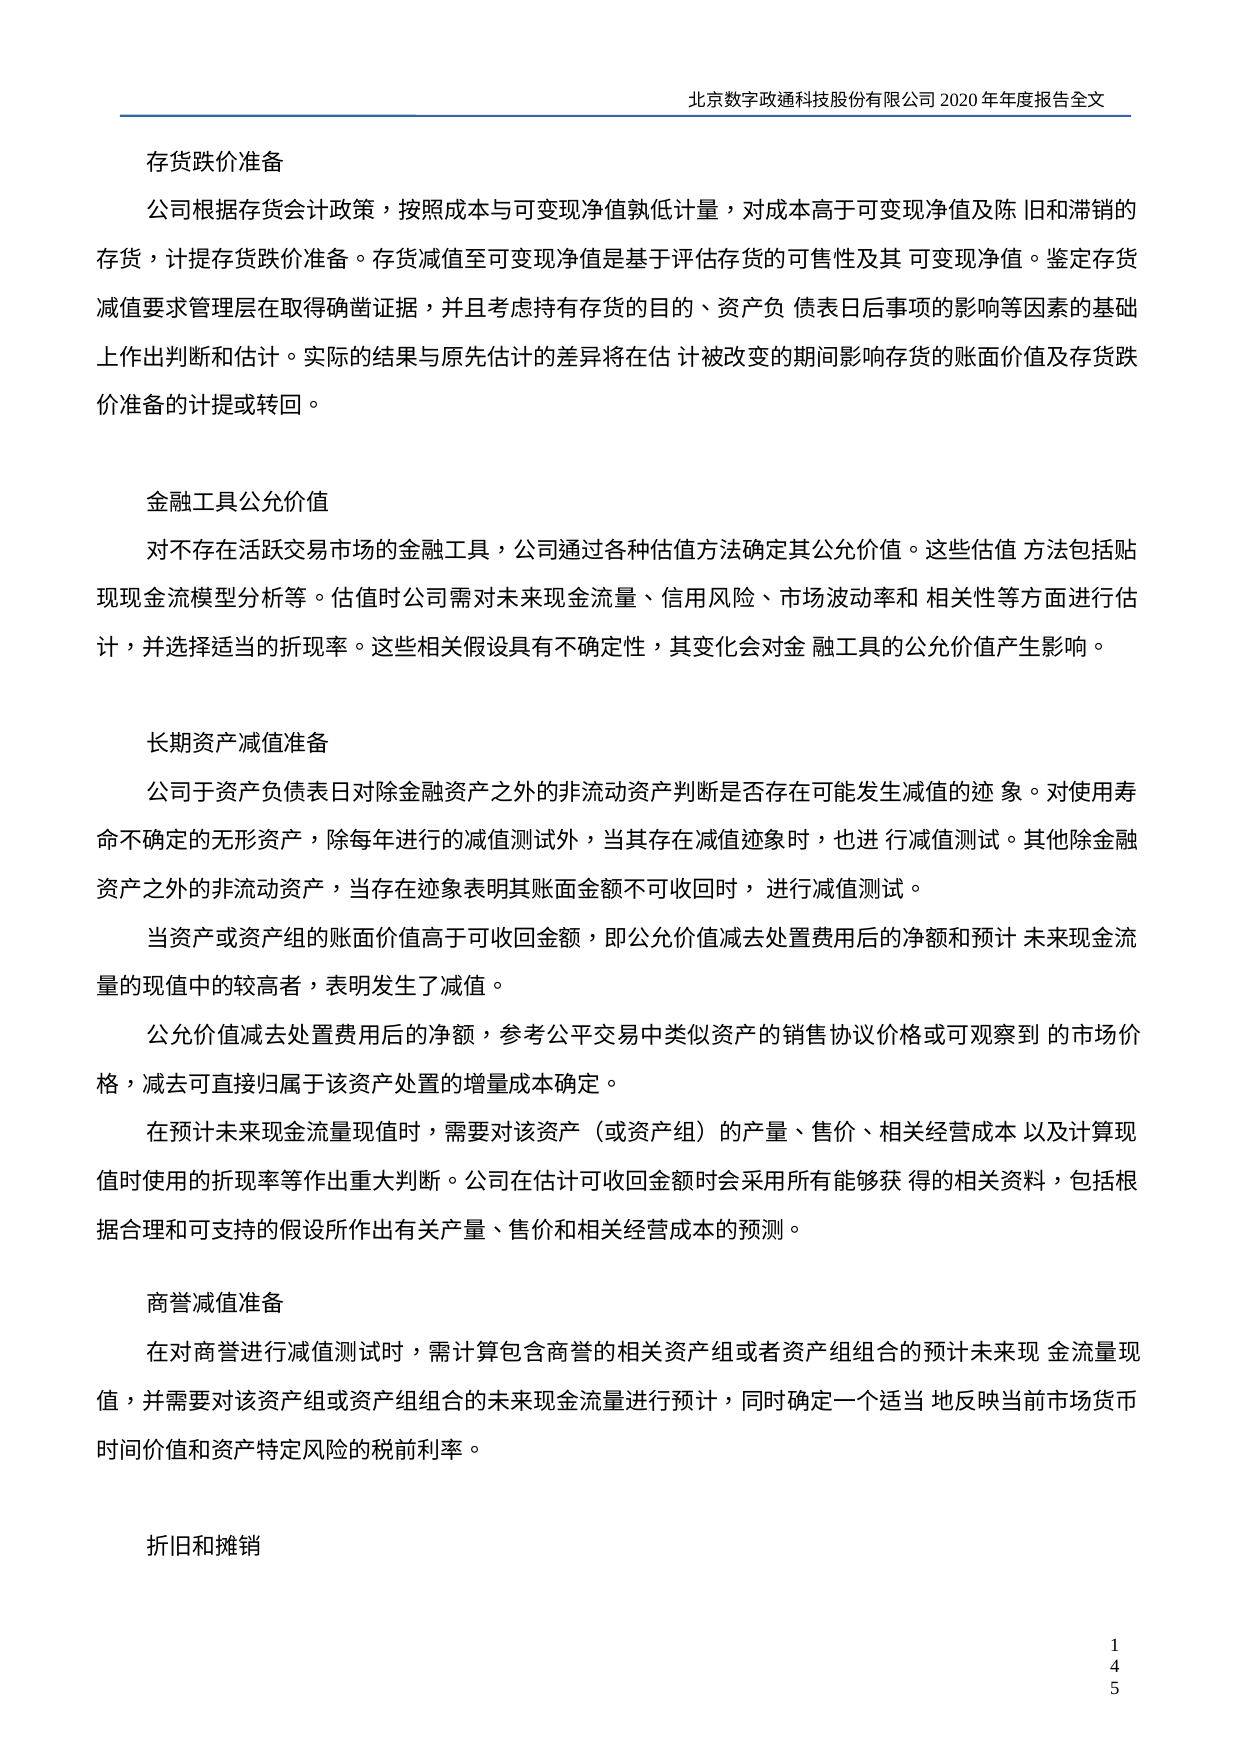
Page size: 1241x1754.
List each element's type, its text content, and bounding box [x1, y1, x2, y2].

text 对不存在活跃交易市场的金融工具，公司通过各种估值方法确定其公允价值。这些估值 方法包括贴现现金流模型分析等。估值时公司需对未来现金流量、信用风险、市场波动率和 相关性等方面进行估计，并选择适当的折现率。这些相关假设具有不确定性，其变化会对金 融工具的公允价值产生影响。 [96, 520, 1141, 665]
text 当资产或资产组的账面价值高于可收回金额，即公允价值减去处置费用后的净额和预计 未来现金流量的现值中的较高者，表明发生了减值。 [96, 907, 1141, 1004]
text 公司根据存货会计政策，按照成本与可变现净值孰低计量，对成本高于可变现净值及陈 旧和滞销的存货，计提存货跌价准备。存货减值至可变现净值是基于评估存货的可售性及其 可变现净值。鉴定存货减值要求管理层在取得确凿证据，并且考虑持有存货的目的、资产负 债表日后事项的影响等因素的基础上作出判断和估计。实际的结果与原先估计的差异将在估 计被改变的期间影响存货的账面价值及存货跌价准备的计提或转回。 [96, 180, 1141, 423]
text 在对商誉进行减值测试时，需计算包含商誉的相关资产组或者资产组组合的预计未来现 金流量现值，并需要对该资产组或资产组组合的未来现金流量进行预计，同时确定一个适当 地反映当前市场货币时间价值和资产特定风险的税前利率。 [96, 1322, 1141, 1468]
text 公允价值减去处置费用后的净额，参考公平交易中类似资产的销售协议价格或可观察到 的市场价格，减去可直接归属于该资产处置的增量成本确定。 [96, 1004, 1141, 1102]
text 公司于资产负债表日对除金融资产之外的非流动资产判断是否存在可能发生减值的迹 象。对使用寿命不确定的无形资产，除每年进行的减值测试外，当其存在减值迹象时，也进 行减值测试。其他除金融资产之外的非流动资产，当存在迹象表明其账面金额不可收回时， 进行减值测试。 [96, 761, 1141, 907]
text 在预计未来现金流量现值时，需要对该资产（或资产组）的产量、售价、相关经营成本 以及计算现值时使用的折现率等作出重大判断。公司在估计可收回金额时会采用所有能够获 得的相关资料，包括根据合理和可支持的假设所作出有关产量、售价和相关经营成本的预测。 [96, 1102, 1141, 1248]
text 折旧和摊销 [96, 1516, 1141, 1564]
text 金融工具公允价值 [96, 471, 1141, 520]
text 商誉减值准备 [96, 1273, 1141, 1322]
text 存货跌价准备 [96, 131, 1141, 180]
text 长期资产减值准备 [96, 713, 1141, 761]
